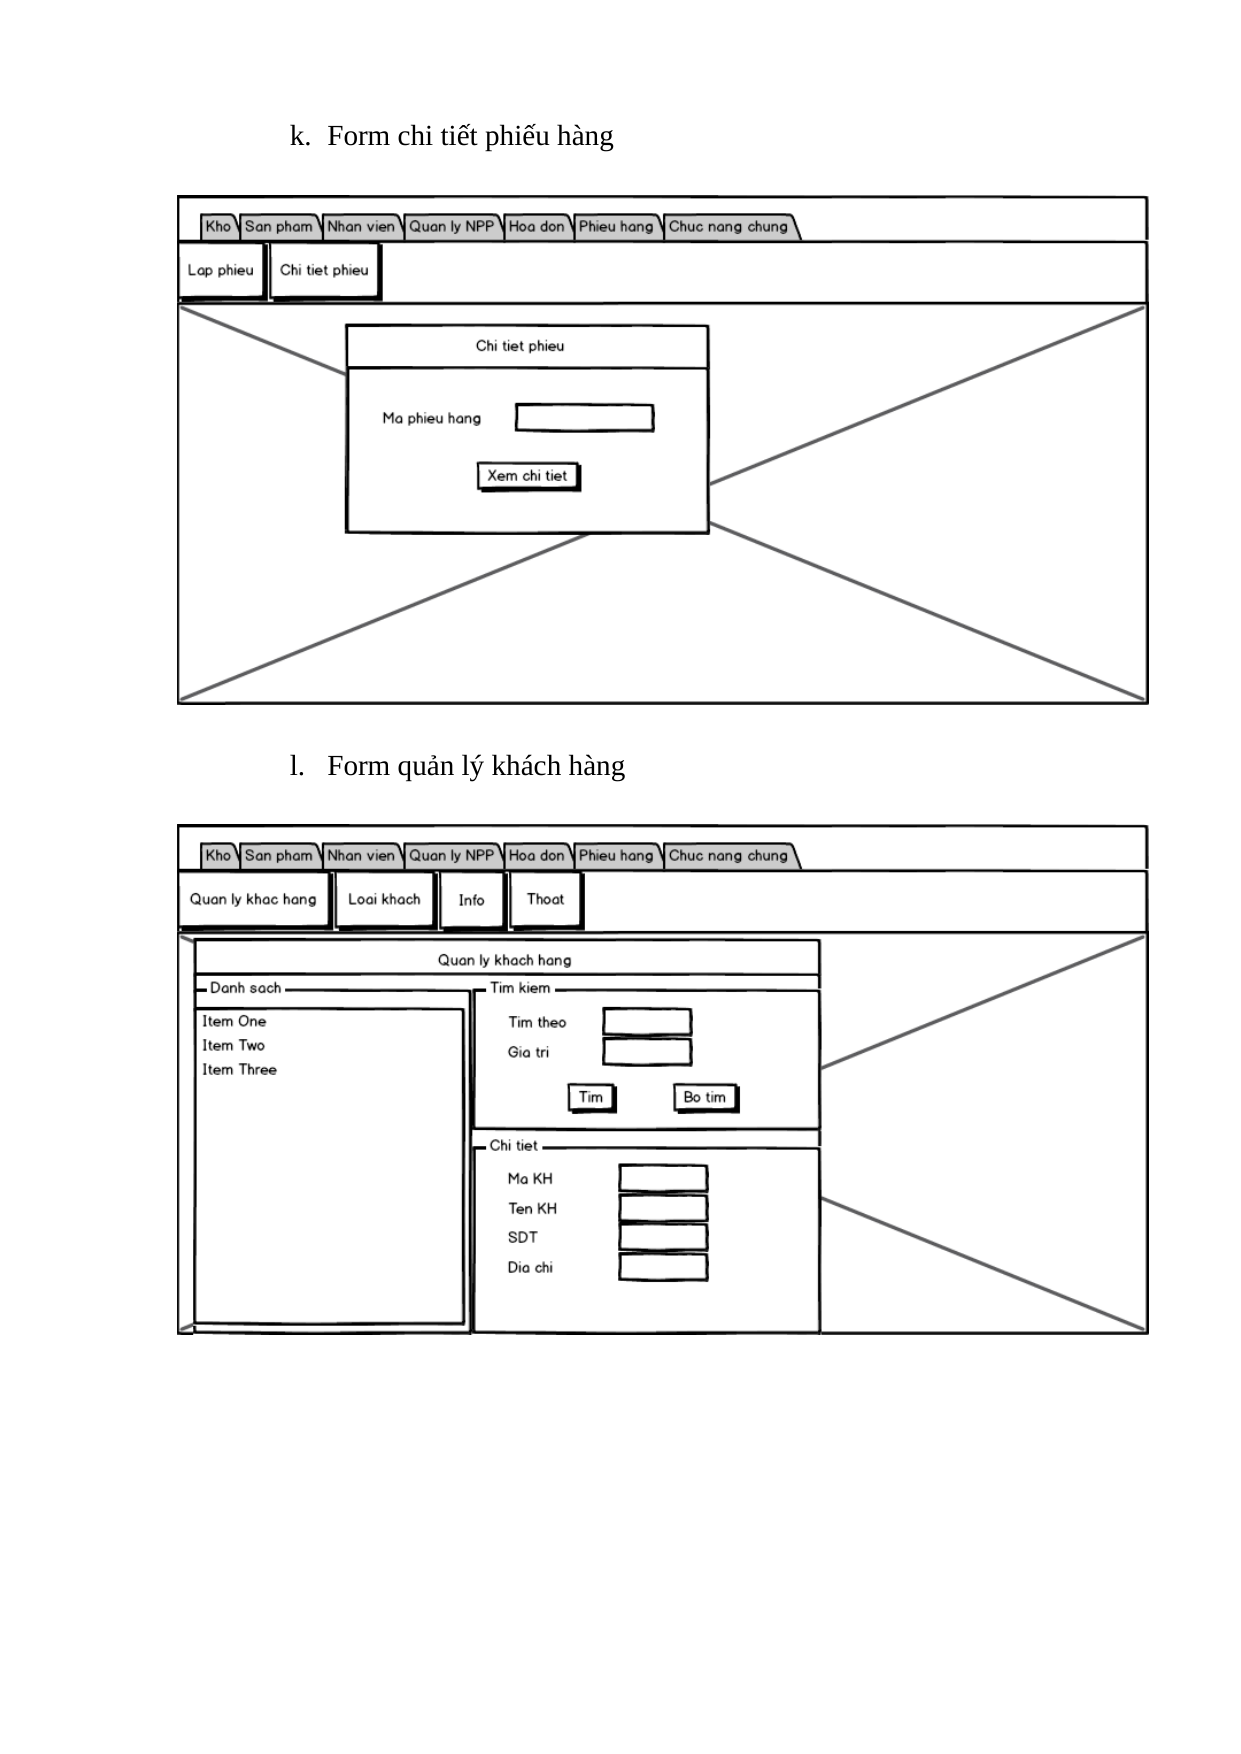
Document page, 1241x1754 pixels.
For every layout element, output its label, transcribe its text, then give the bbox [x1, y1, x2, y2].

picture [177, 824, 1149, 1335]
picture [177, 195, 1149, 705]
list Form chi tiết phiếu hàng [289, 118, 1150, 152]
list Form quản lý khách hàng [289, 748, 1150, 781]
